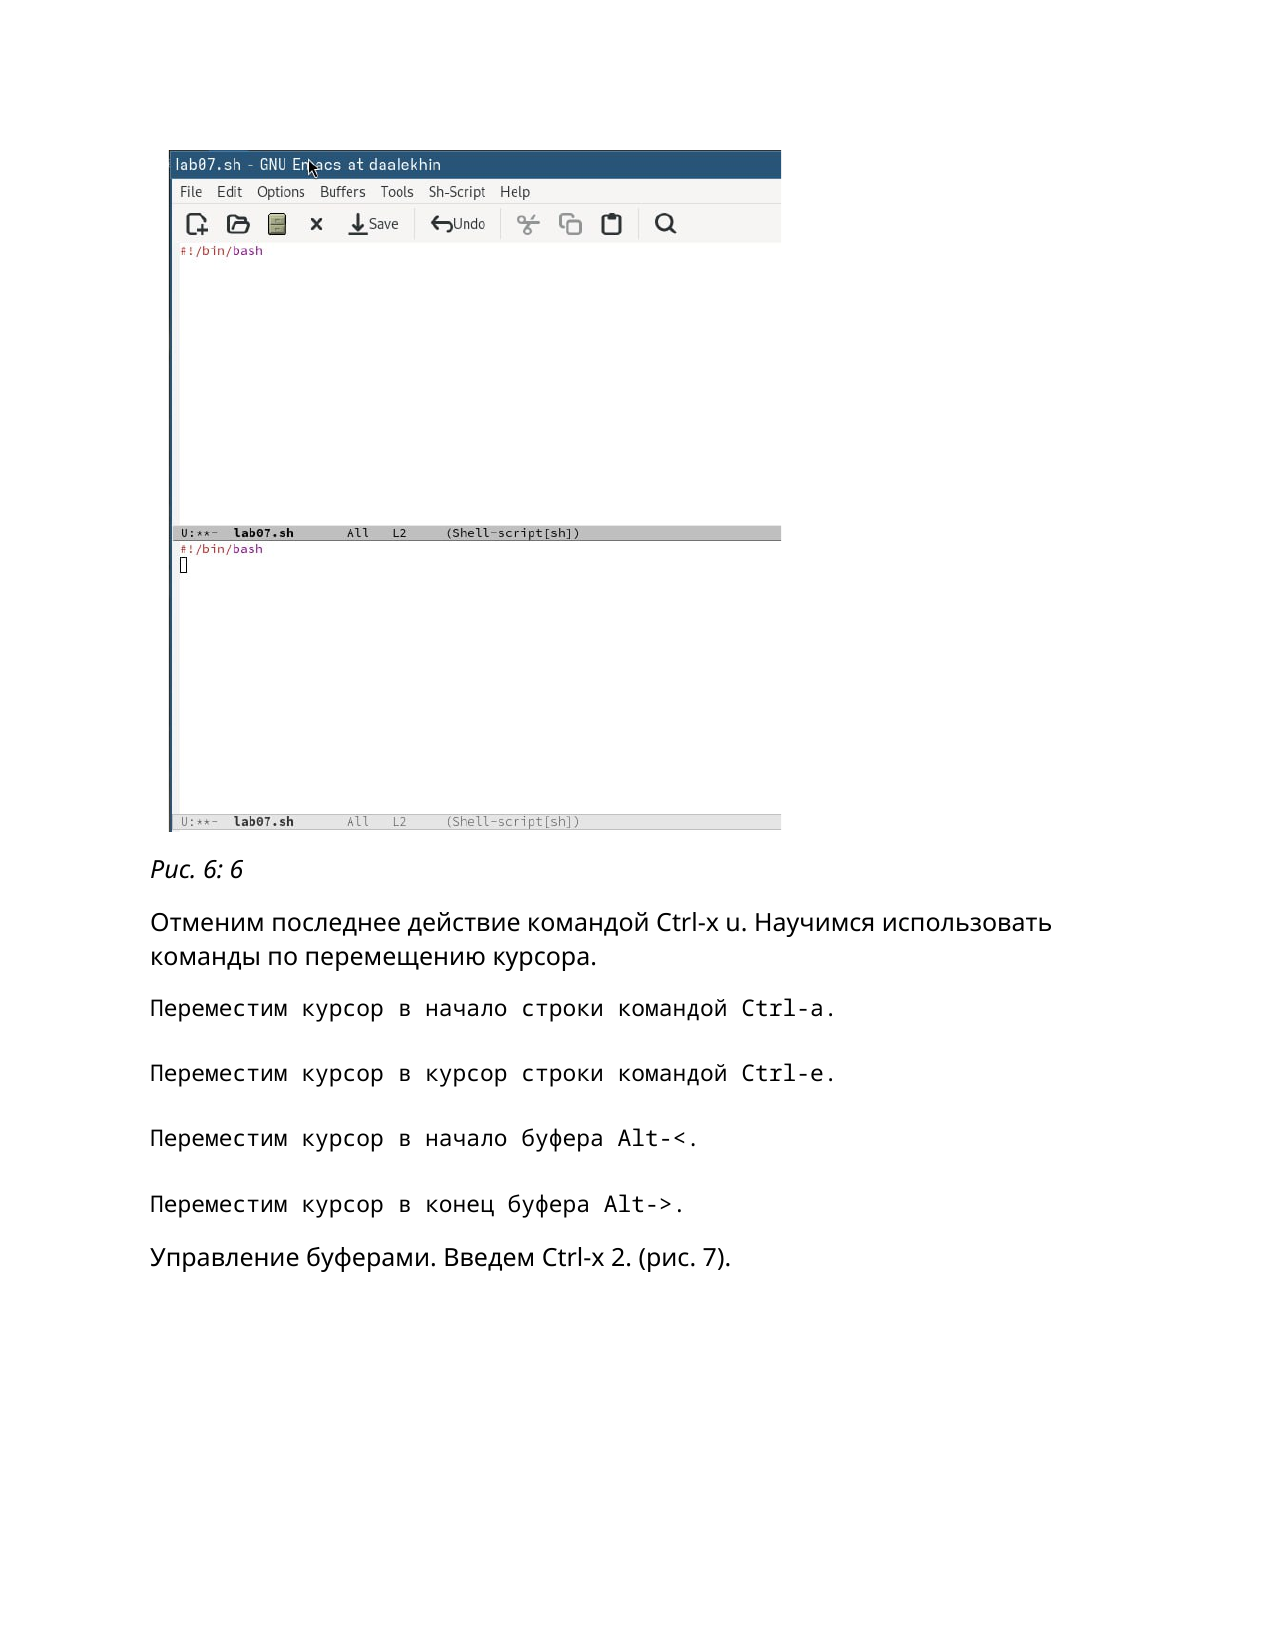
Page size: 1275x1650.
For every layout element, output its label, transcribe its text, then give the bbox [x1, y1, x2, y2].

text Рис. 6: 6 [150, 852, 1125, 886]
text Управление буферами. Введем Ctrl-x 2. (рис. 7). [150, 1240, 1125, 1274]
text Отменим последнее действие командой Ctrl-x u. Научимся использовать команды по перемещению курсора. [150, 905, 1125, 973]
text Переместим курсор в начало строки командой Ctrl-a. Переместим курсор в курсор строки командой Ctrl-e. Переместим курсор в начало буфера Alt-<. Переместим курсор в конец буфера Alt->. [150, 992, 1125, 1219]
picture [168, 150, 782, 832]
